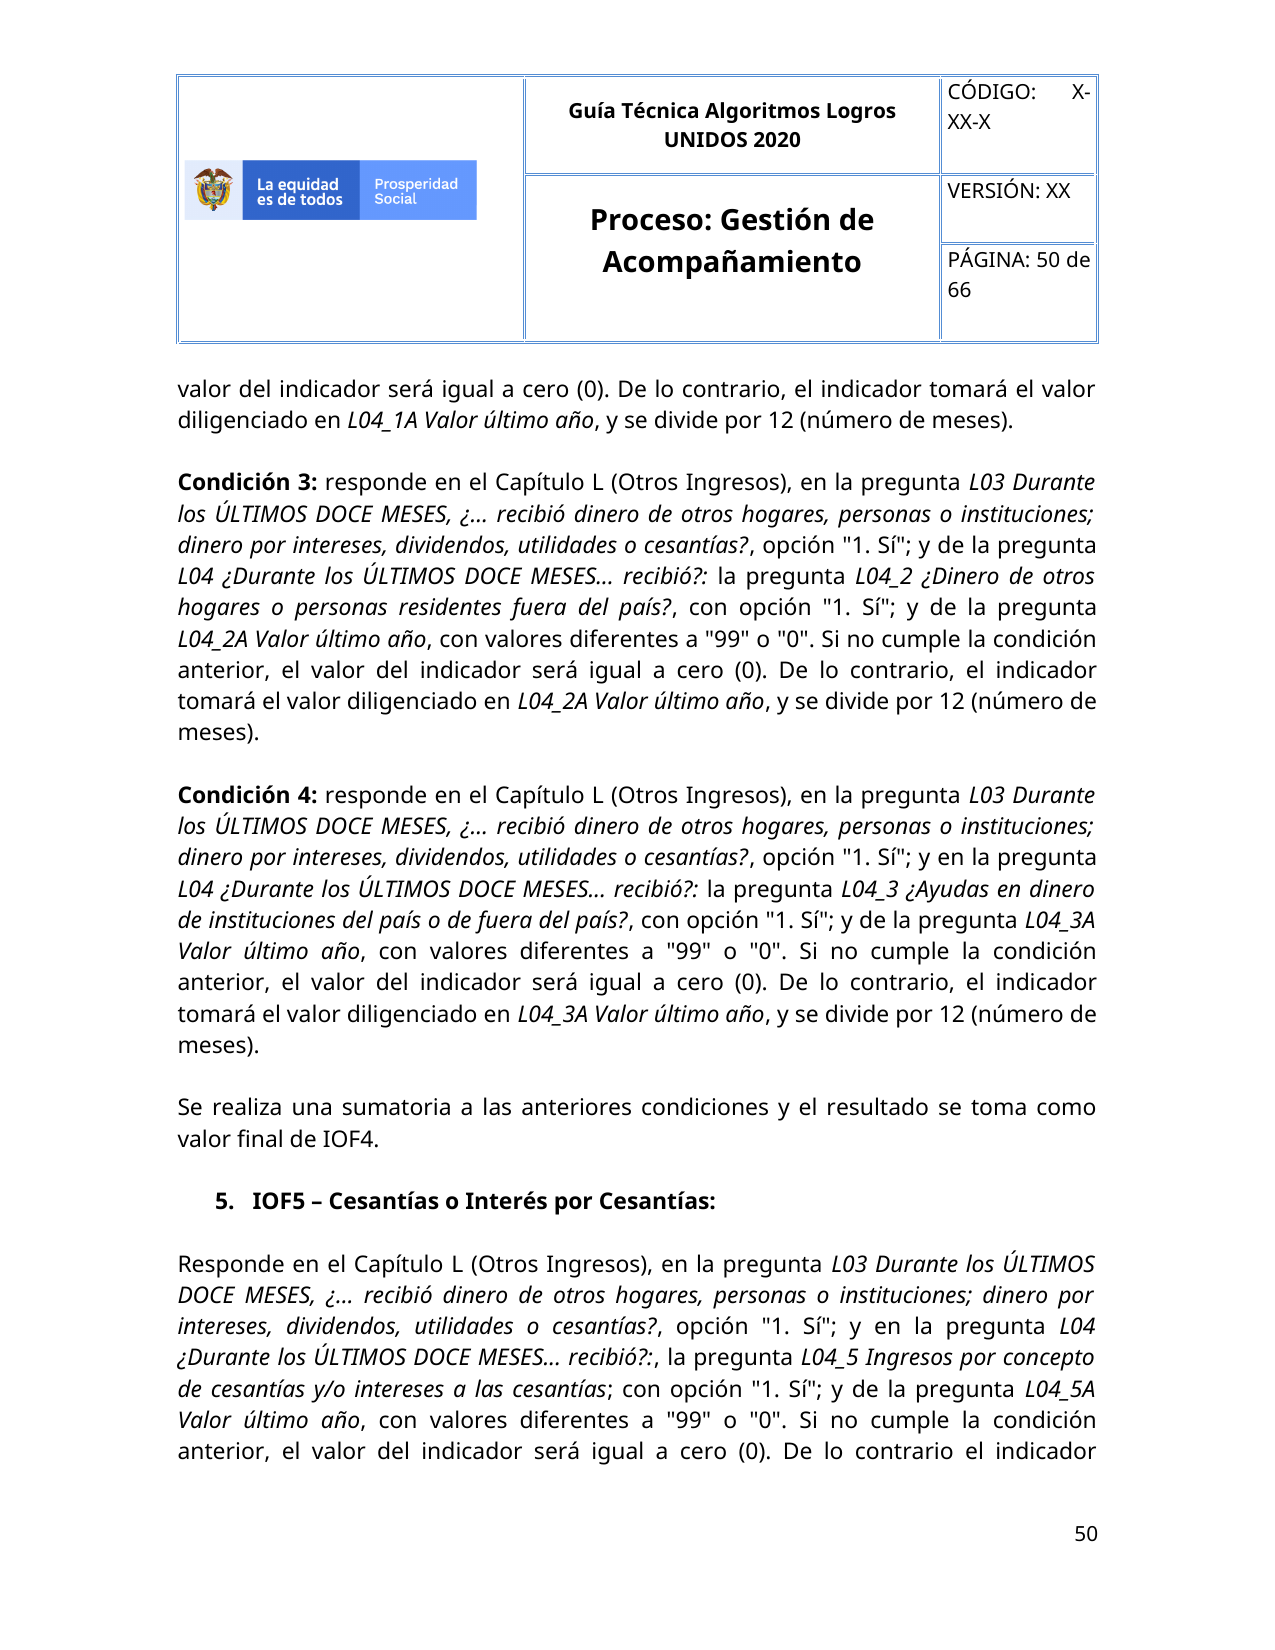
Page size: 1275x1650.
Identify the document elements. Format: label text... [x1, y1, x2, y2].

picture [184, 160, 477, 220]
list IOF5 – Cesantías o Interés por Cesantías: [215, 1185, 1098, 1216]
text Condición 3: responde en el Capítulo L (Otros Ingresos), en la pregunta L03 Durante los ÚLTIMOS DOCE MESES, ¿… recibió dinero de otros hogares, personas o instituciones; dinero por intereses, dividendos, utilidades o cesantías?, opción "1. Sí"; y de la pregunta L04 ¿Durante los ÚLTIMOS DOCE MESES... recibió?: la pregunta L04_2 ¿Dinero de otros hogares o personas residentes fuera del país?, con opción "1. Sí"; y de la pregunta L04_2A Valor último año, con valores diferentes a "99" o "0". Si no cumple la condición anterior, el valor del indicador será igual a cero (0). De lo contrario, el indicador tomará el valor diligenciado en L04_2A Valor último año, y se divide por 12 (número de meses). [177, 466, 1098, 747]
text Se realiza una sumatoria a las anteriores condiciones y el resultado se toma como valor final de IOF4. [177, 1091, 1098, 1154]
text Condición 4: responde en el Capítulo L (Otros Ingresos), en la pregunta L03 Durante los ÚLTIMOS DOCE MESES, ¿… recibió dinero de otros hogares, personas o instituciones; dinero por intereses, dividendos, utilidades o cesantías?, opción "1. Sí"; y en la pregunta L04 ¿Durante los ÚLTIMOS DOCE MESES... recibió?: la pregunta L04_3 ¿Ayudas en dinero de instituciones del país o de fuera del país?, con opción "1. Sí"; y de la pregunta L04_3A Valor último año, con valores diferentes a "99" o "0". Si no cumple la condición anterior, el valor del indicador será igual a cero (0). De lo contrario, el indicador tomará el valor diligenciado en L04_3A Valor último año, y se divide por 12 (número de meses). [177, 779, 1098, 1060]
